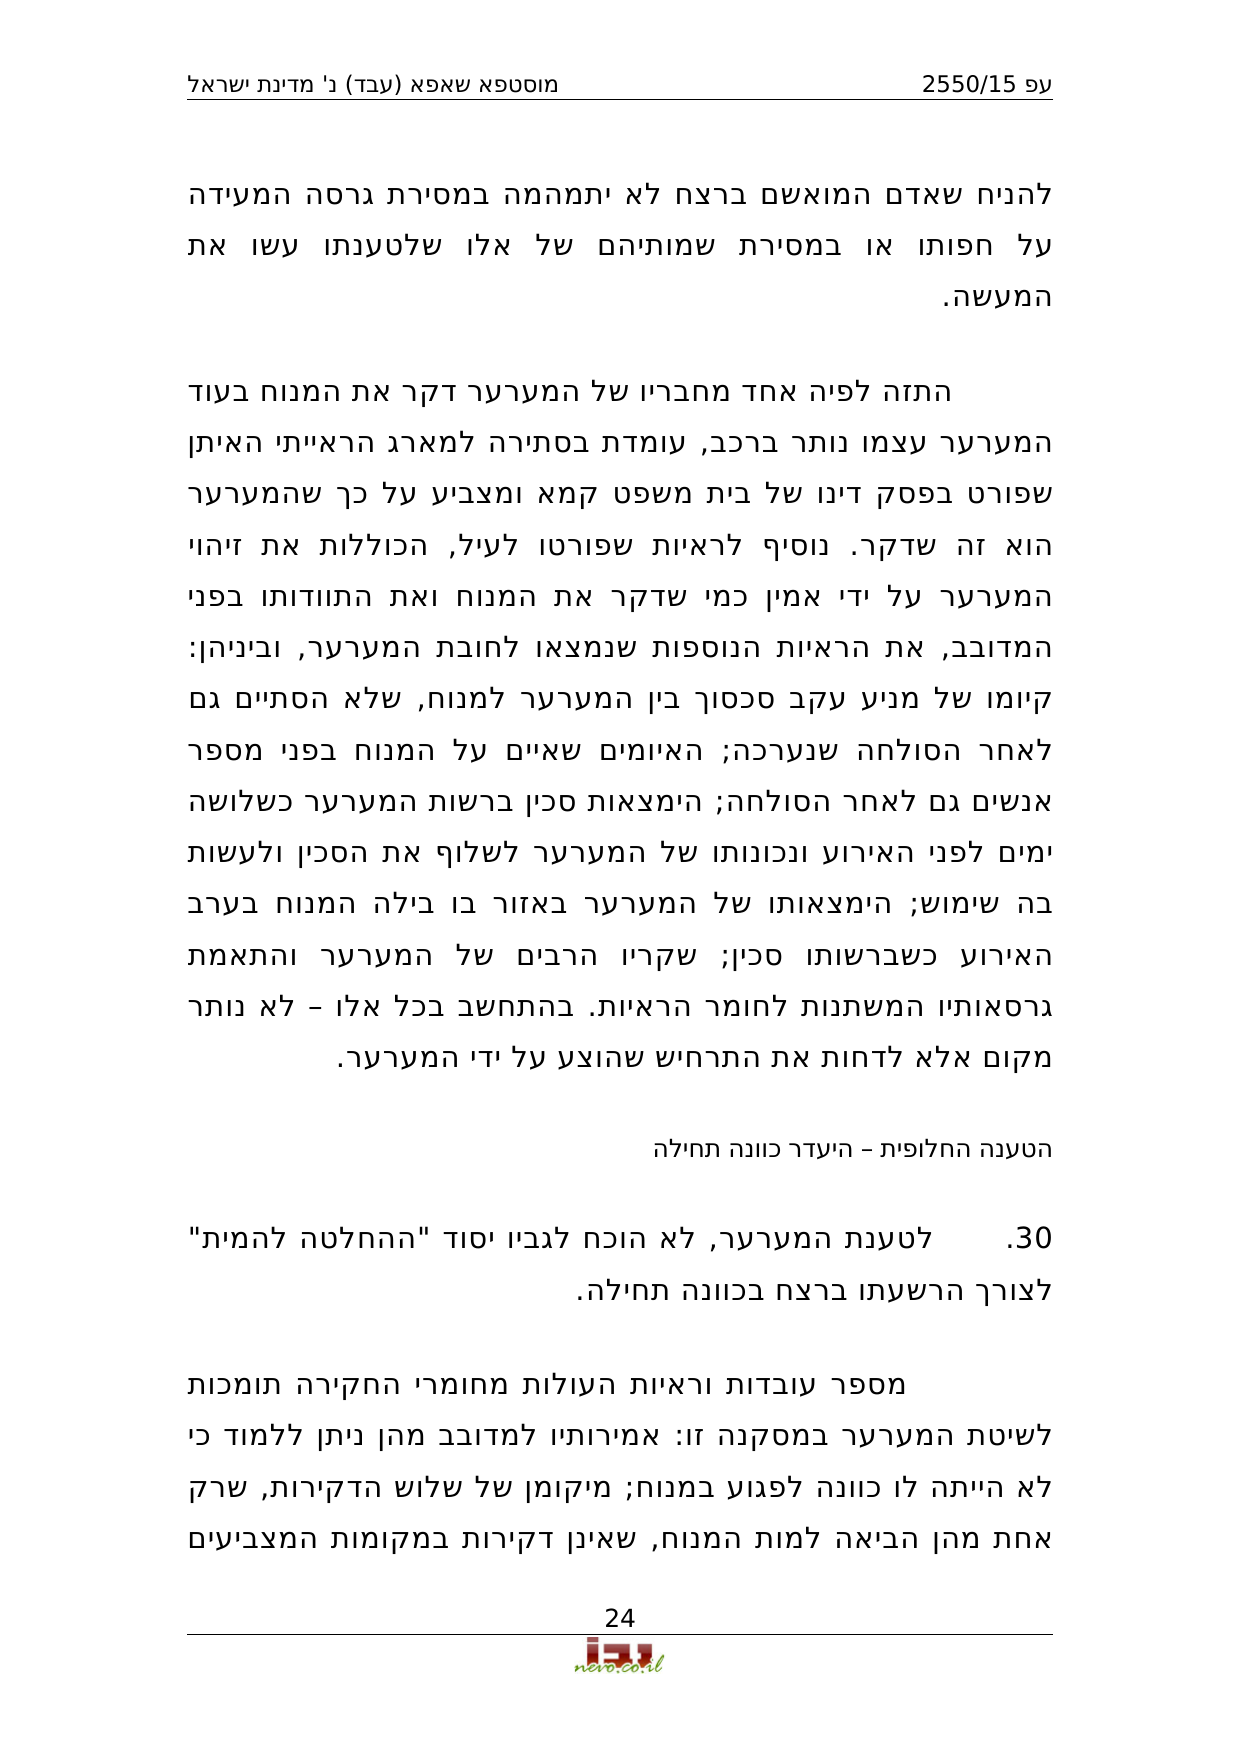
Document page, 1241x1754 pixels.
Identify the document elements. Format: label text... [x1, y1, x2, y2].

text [187, 177, 1053, 314]
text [187, 1367, 1053, 1555]
text 30. לטענת המערער, לא הוכח לגביו יסוד "ההחלטה להמית" לצורך הרשעתו ברצח בכוונה תחילה. [187, 1221, 1053, 1307]
text התזה לפיה אחד מחבריו של המערער דקר את המנוח בעוד המערער עצמו נותר ברכב, עומדת בסתירה למארג הראייתי האיתן שפורט בפסק דינו של בית משפט קמא ומצביע על כך שהמערער הוא זה שדקר. נוסיף לראיות שפורטו לעיל, הכוללות את זיהוי המערער על ידי אמין כמי שדקר את המנוח ואת התוודותו בפני המדובב, את הראיות הנוספות שנמצאו לחובת המערער, וביניהן: קיומו של מניע עקב סכסוך בין המערער למנוח, שלא הסתיים גם לאחר הסולחה שנערכה; האיומים שאיים על המנוח בפני מספר אנשים גם לאחר הסולחה; הימצאות סכין ברשות המערער כשלושה ימים לפני האירוע ונכונותו של המערער לשלוף את הסכין ולעשות בה שימוש; הימצאותו של המערער באזור בו בילה המנוח בערב האירוע כשברשותו סכין; שקריו הרבים של המערער והתאמת גרסאותיו המשתנות לחומר הראיות. בהתחשב בכל אלו – לא נותר מקום אלא לדחות את התרחיש שהוצע על ידי המערער. [187, 374, 1053, 1074]
picture [574, 1637, 666, 1674]
text הטענה החלופית – היעדר כוונה תחילה [187, 1134, 1053, 1164]
